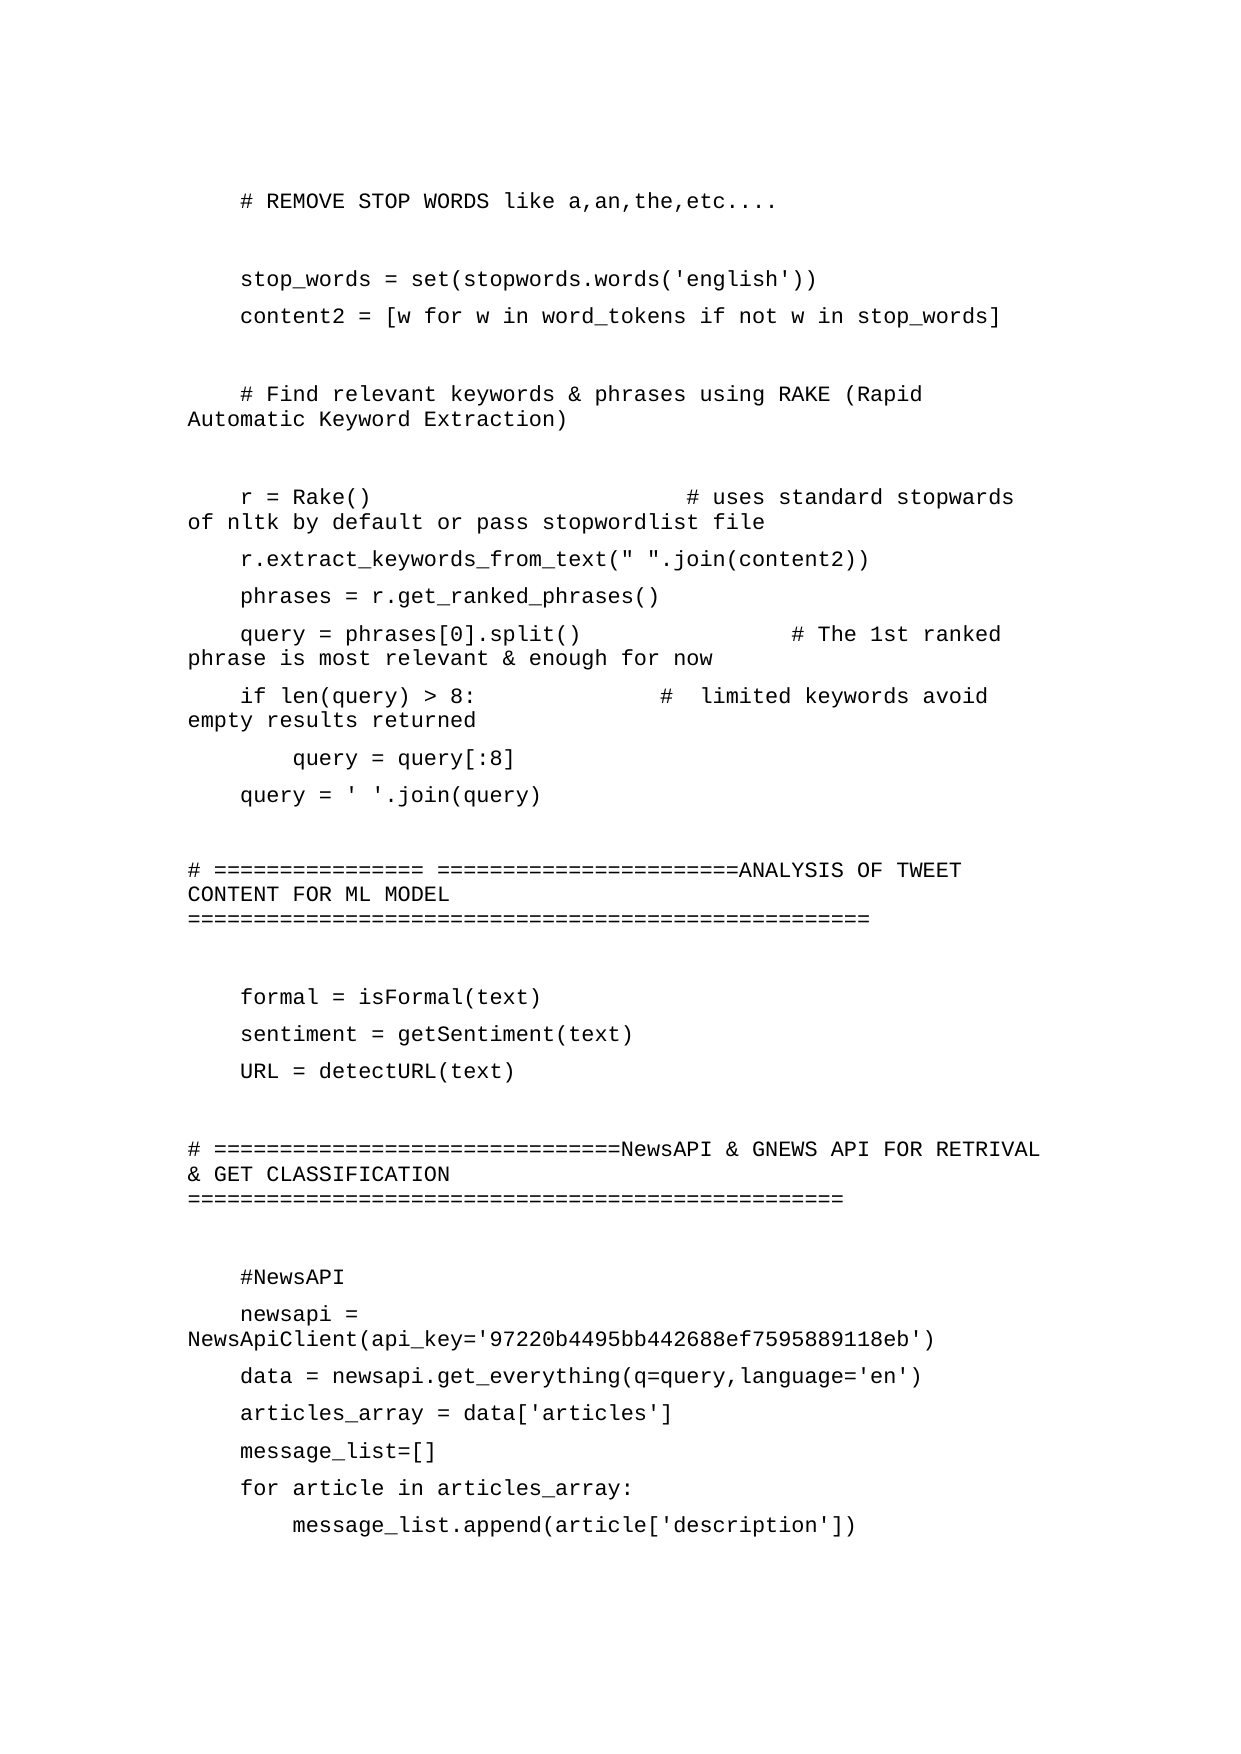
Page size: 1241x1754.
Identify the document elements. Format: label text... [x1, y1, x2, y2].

text message_list=[] [187, 1440, 1053, 1465]
text # ===============================NewsAPI & GNEWS API FOR RETRIVAL & GET CLASSIFICATION ================================================== [187, 1138, 1053, 1213]
text query = ' '.join(query) [187, 784, 1053, 809]
text data = newsapi.get_everything(q=query,language='en') [187, 1365, 1053, 1390]
text # REMOVE STOP WORDS like a,an,the,etc.... [187, 191, 1053, 215]
text sentiment = getSentiment(text) [187, 1023, 1053, 1048]
text for article in articles_array: [187, 1477, 1053, 1502]
text newsapi = NewsApiClient(api_key='97220b4495bb442688ef7595889118eb') [187, 1303, 1053, 1353]
text articles_array = data['articles'] [187, 1403, 1053, 1427]
text #NewsAPI [187, 1266, 1053, 1291]
text URL = detectURL(text) [187, 1061, 1053, 1086]
text message_list.append(article['description']) [187, 1514, 1053, 1539]
text # Find relevant keywords & phrases using RAKE (Rapid Automatic Keyword Extraction) [187, 383, 1053, 433]
text formal = isFormal(text) [187, 986, 1053, 1011]
text content2 = [w for w in word_tokens if not w in stop_words] [187, 306, 1053, 330]
text query = query[:8] [187, 747, 1053, 772]
text r.extract_keywords_from_text(" ".join(content2)) [187, 548, 1053, 573]
text # ================ =======================ANALYSIS OF TWEET CONTENT FOR ML MODEL ==================================================== [187, 859, 1053, 933]
text phrases = r.get_ranked_phrases() [187, 585, 1053, 610]
text if len(query) > 8: # limited keywords avoid empty results returned [187, 685, 1053, 734]
text query = phrases[0].split() # The 1st ranked phrase is most relevant & enough for now [187, 623, 1053, 672]
text r = Rake() # uses standard stopwards of nltk by default or pass stopwordlist file [187, 486, 1053, 536]
text stop_words = set(stopwords.words('english')) [187, 268, 1053, 293]
